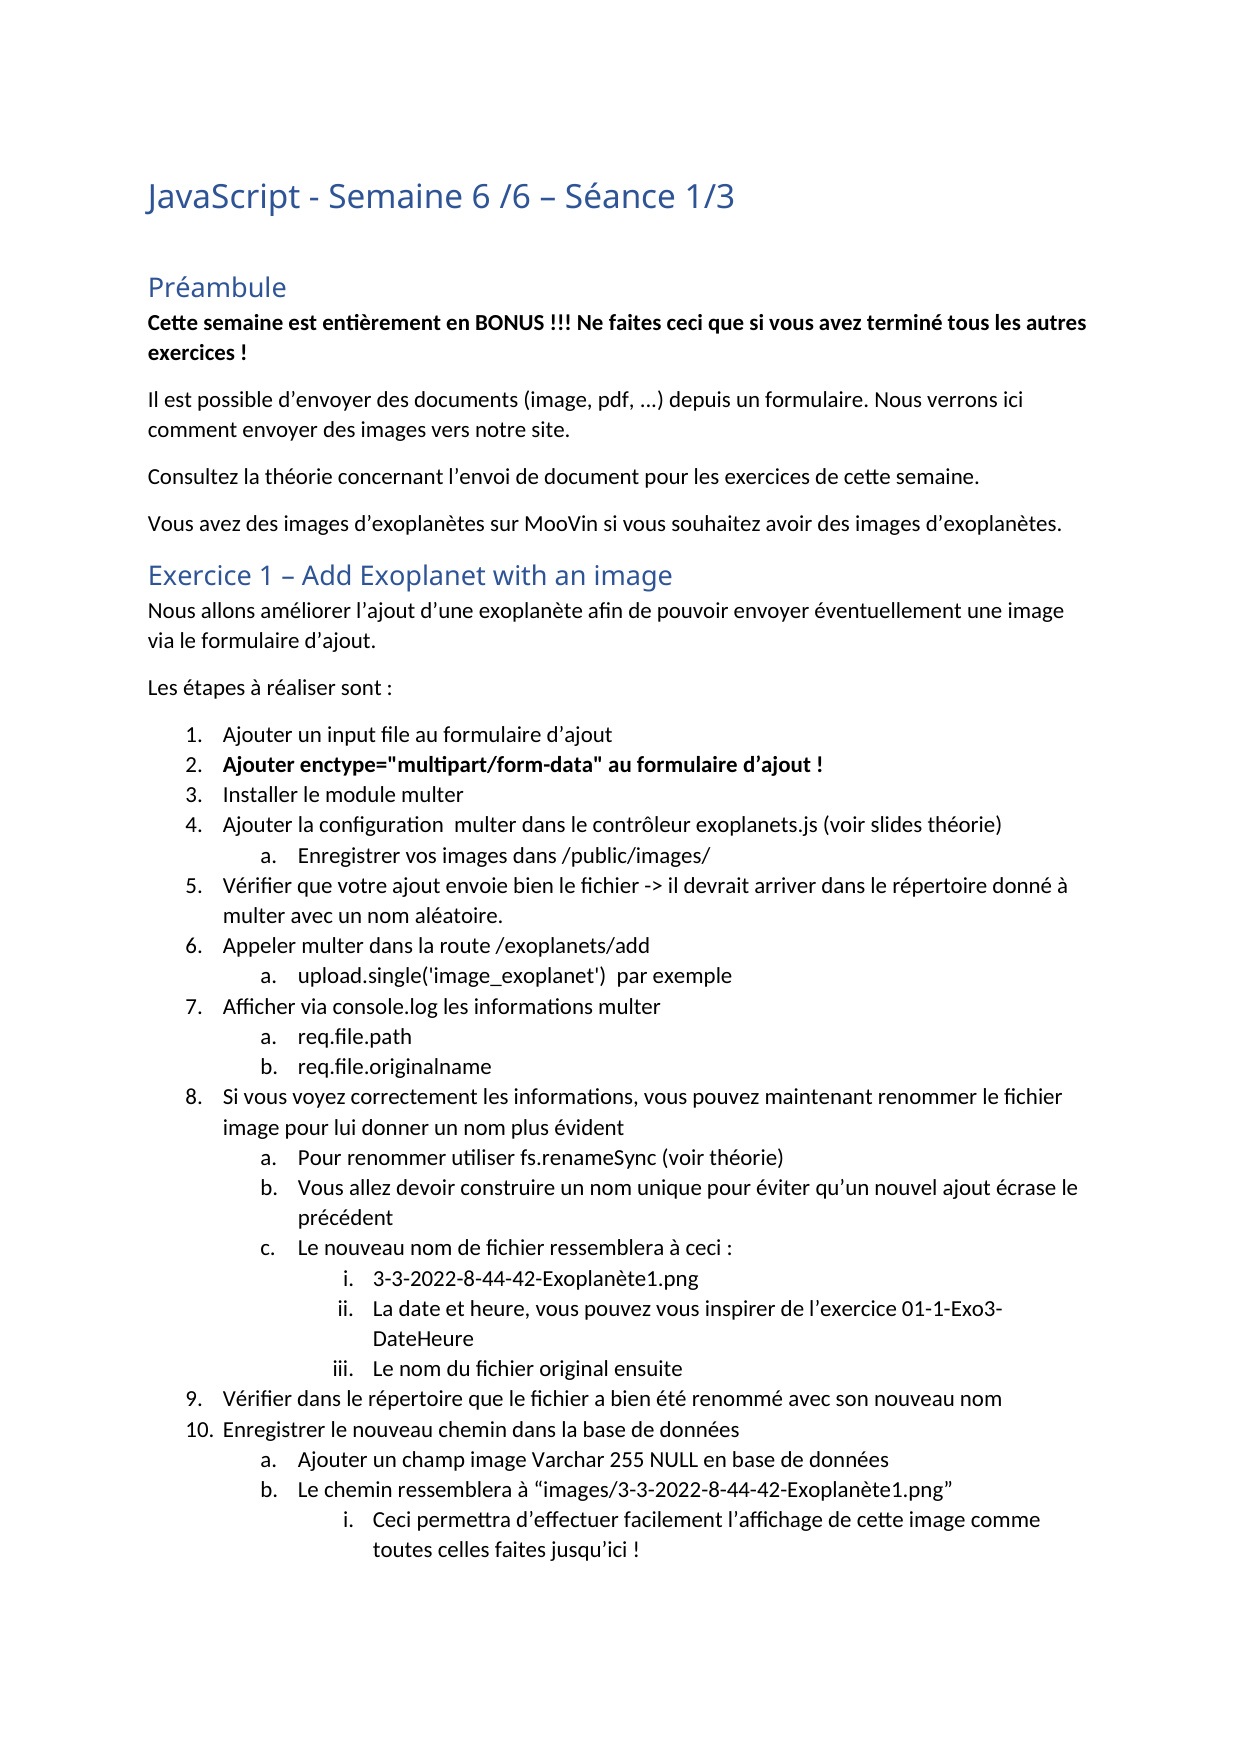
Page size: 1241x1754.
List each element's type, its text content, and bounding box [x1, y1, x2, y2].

list Le chemin ressemblera à “images/3-3-2022-8-44-42-Exoplanète1.png” [260, 1475, 1093, 1503]
list Enregistrer vos images dans /public/images/ [260, 841, 1093, 869]
list Installer le module multer [185, 780, 1093, 808]
text Les étapes à réaliser sont : [148, 673, 1093, 701]
list Afficher via console.log les informations multer [185, 992, 1093, 1020]
list Si vous voyez correctement les informations, vous pouvez maintenant renommer le fichier image pour lui donner un nom plus évident [185, 1082, 1093, 1141]
list Ajouter un input file au formulaire d’ajout [185, 720, 1093, 748]
list req.file.originalname [260, 1052, 1093, 1080]
list La date et heure, vous pouvez vous inspirer de l’exercice 01-1-Exo3-DateHeure [354, 1294, 1093, 1352]
text Vous avez des images d’exoplanètes sur MooVin si vous souhaitez avoir des images d’exoplanètes. [148, 509, 1093, 537]
text Cette semaine est entièrement en BONUS !!! Ne faites ceci que si vous avez terminé tous les autres exercices ! [148, 308, 1093, 366]
subtitle JavaScript - Semaine 6 /6 – Séance 1/3 [148, 173, 1093, 218]
subtitle Préambule [148, 268, 1093, 305]
list Vérifier que votre ajout envoie bien le fichier -> il devrait arriver dans le répertoire donné à multer avec un nom aléatoire. [185, 871, 1093, 929]
subtitle Exercice 1 – Add Exoplanet with an image [148, 556, 1093, 593]
text Nous allons améliorer l’ajout d’une exoplanète afin de pouvoir envoyer éventuellement une image via le formulaire d’ajout. [148, 596, 1093, 654]
list Ajouter un champ image Varchar 255 NULL en base de données [260, 1445, 1093, 1473]
list upload.single('image_exoplanet') par exemple [260, 962, 1093, 989]
text Consultez la théorie concernant l’envoi de document pour les exercices de cette semaine. [148, 462, 1093, 490]
list Le nouveau nom de fichier ressemblera à ceci : [260, 1233, 1093, 1261]
list Vérifier dans le répertoire que le fichier a bien été renommé avec son nouveau nom [185, 1384, 1093, 1412]
list Pour renommer utiliser fs.renameSync (voir théorie) [260, 1143, 1093, 1171]
list 3-3-2022-8-44-42-Exoplanète1.png [354, 1264, 1093, 1292]
text Il est possible d’envoyer des documents (image, pdf, ...) depuis un formulaire. Nous verrons ici comment envoyer des images vers notre site. [148, 385, 1093, 443]
list Ceci permettra d’effectuer facilement l’affichage de cette image comme toutes celles faites jusqu’ici ! [354, 1505, 1093, 1563]
list Ajouter enctype="multipart/form-data" au formulaire d’ajout ! [185, 750, 1093, 778]
list Vous allez devoir construire un nom unique pour éviter qu’un nouvel ajout écrase le précédent [260, 1173, 1093, 1231]
list Appeler multer dans la route /exoplanets/add [185, 931, 1093, 959]
list Enregistrer le nouveau chemin dans la base de données [185, 1415, 1093, 1443]
list Le nom du fichier original ensuite [354, 1354, 1093, 1382]
list Ajouter la configuration multer dans le contrôleur exoplanets.js (voir slides théorie) [185, 811, 1093, 838]
list req.file.path [260, 1022, 1093, 1050]
